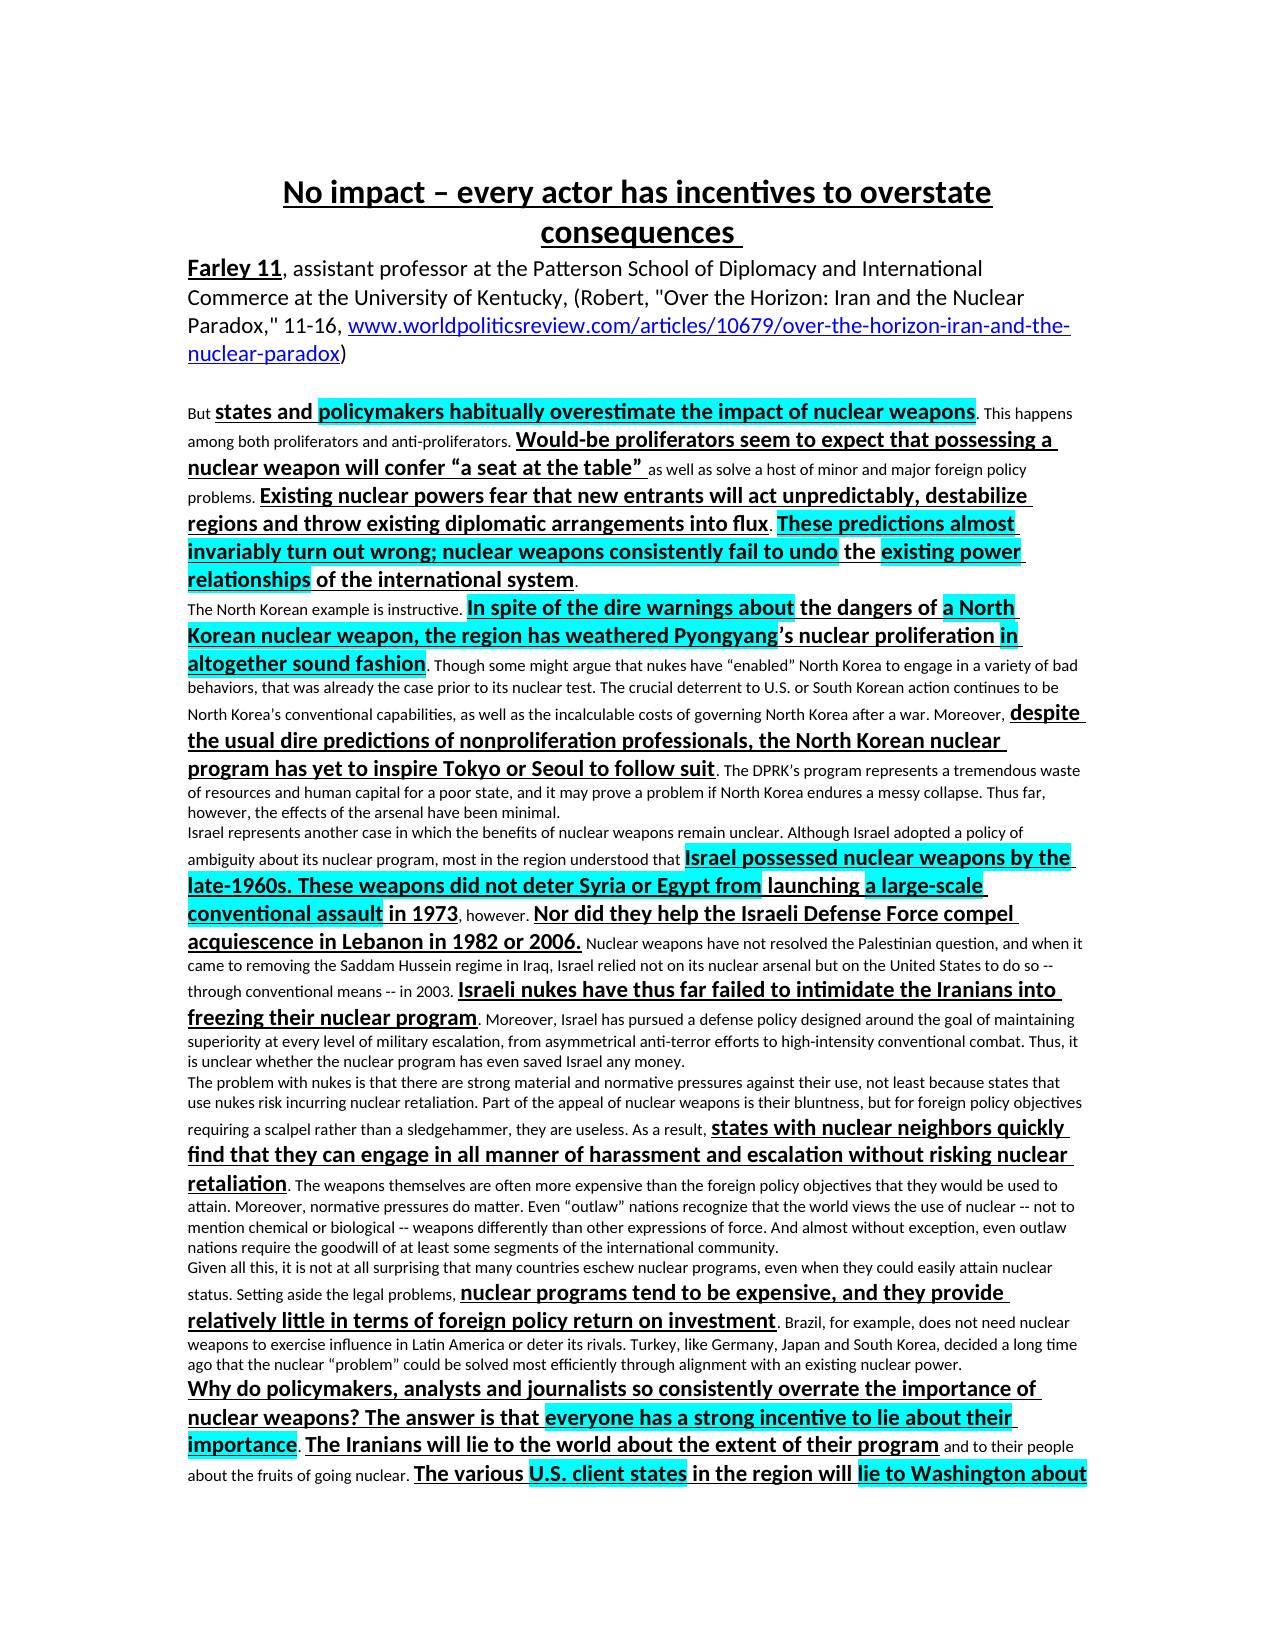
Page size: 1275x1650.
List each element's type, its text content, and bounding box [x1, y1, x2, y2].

text Israel represents another case in which the benefits of nuclear weapons remain unclear. Although Israel adopted a policy of ambiguity about its nuclear program, most in the region understood that Israel possessed nuclear weapons by the late-1960s. These weapons did not deter Syria or Egypt from launching a large-scale conventional assault in 1973, however. Nor did they help the Israeli Defense Force compel acquiescence in Lebanon in 1982 or 2006. Nuclear weapons have not resolved the Palestinian question, and when it came to removing the Saddam Hussein regime in Iraq, Israel relied not on its nuclear arsenal but on the United States to do so -- through conventional means -- in 2003. Israeli nukes have thus far failed to intimidate the Iranians into freezing their nuclear program. Moreover, Israel has pursued a defense policy designed around the goal of maintaining superiority at every level of military escalation, from asymmetrical anti-terror efforts to high-intensity conventional combat. Thus, it is unclear whether the nuclear program has even saved Israel any money. [187, 823, 1087, 1072]
text The problem with nukes is that there are strong material and normative pressures against their use, not least because states that use nukes risk incurring nuclear retaliation. Part of the appeal of nuclear weapons is their bluntness, but for foreign policy objectives requiring a scalpel rather than a sledgehammer, they are useless. As a result, states with nuclear neighbors quickly find that they can engage in all manner of harassment and escalation without risking nuclear retaliation. The weapons themselves are often more expensive than the foreign policy objectives that they would be used to attain. Moreover, normative pressures do matter. Even “outlaw” nations recognize that the world views the use of nuclear -- not to mention chemical or biological -- weapons differently than other expressions of force. And almost without exception, even outlaw nations require the goodwill of at least some segments of the international community. [187, 1072, 1087, 1258]
text Given all this, it is not at all surprising that many countries eschew nuclear programs, even when they could easily attain nuclear status. Setting aside the legal problems, nuclear programs tend to be expensive, and they provide relatively little in terms of foreign policy return on investment. Brazil, for example, does not need nuclear weapons to exercise influence in Latin America or deter its rivals. Turkey, like Germany, Japan and South Korea, decided a long time ago that the nuclear “problem” could be solved most efficiently through alignment with an existing nuclear power. [187, 1258, 1087, 1374]
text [187, 1374, 1087, 1487]
subtitle No impact – every actor has incentives to overstate consequences [187, 171, 1087, 252]
text The North Korean example is instructive. In spite of the dire warnings about the dangers of a North Korean nuclear weapon, the region has weathered Pyongyang’s nuclear proliferation in altogether sound fashion. Though some might argue that nukes have “enabled” North Korea to engage in a variety of bad behaviors, that was already the case prior to its nuclear test. The crucial deterrent to U.S. or South Korean action continues to be North Korea’s conventional capabilities, as well as the incalculable costs of governing North Korea after a war. Moreover, despite the usual dire predictions of nonproliferation professionals, the North Korean nuclear program has yet to inspire Tokyo or Seoul to follow suit. The DPRK’s program represents a tremendous waste of resources and human capital for a poor state, and it may prove a problem if North Korea endures a messy collapse. Thus far, however, the effects of the arsenal have been minimal. [187, 593, 1087, 823]
text Farley 11, assistant professor at the Patterson School of Diplomacy and International Commerce at the University of Kentucky, (Robert, "Over the Horizon: Iran and the Nuclear Paradox," 11-16, www.worldpoliticsreview.com/articles/10679/over-the-horizon-iran-and-the-nuclear-paradox) [187, 252, 1087, 367]
text But states and policymakers habitually overestimate the impact of nuclear weapons. This happens among both proliferators and anti-proliferators. Would-be proliferators seem to expect that possessing a nuclear weapon will confer “a seat at the table” as well as solve a host of minor and major foreign policy problems. Existing nuclear powers fear that new entrants will act unpredictably, destabilize regions and throw existing diplomatic arrangements into flux. These predictions almost invariably turn out wrong; nuclear weapons consistently fail to undo the existing power relationships of the international system. [187, 397, 1087, 593]
